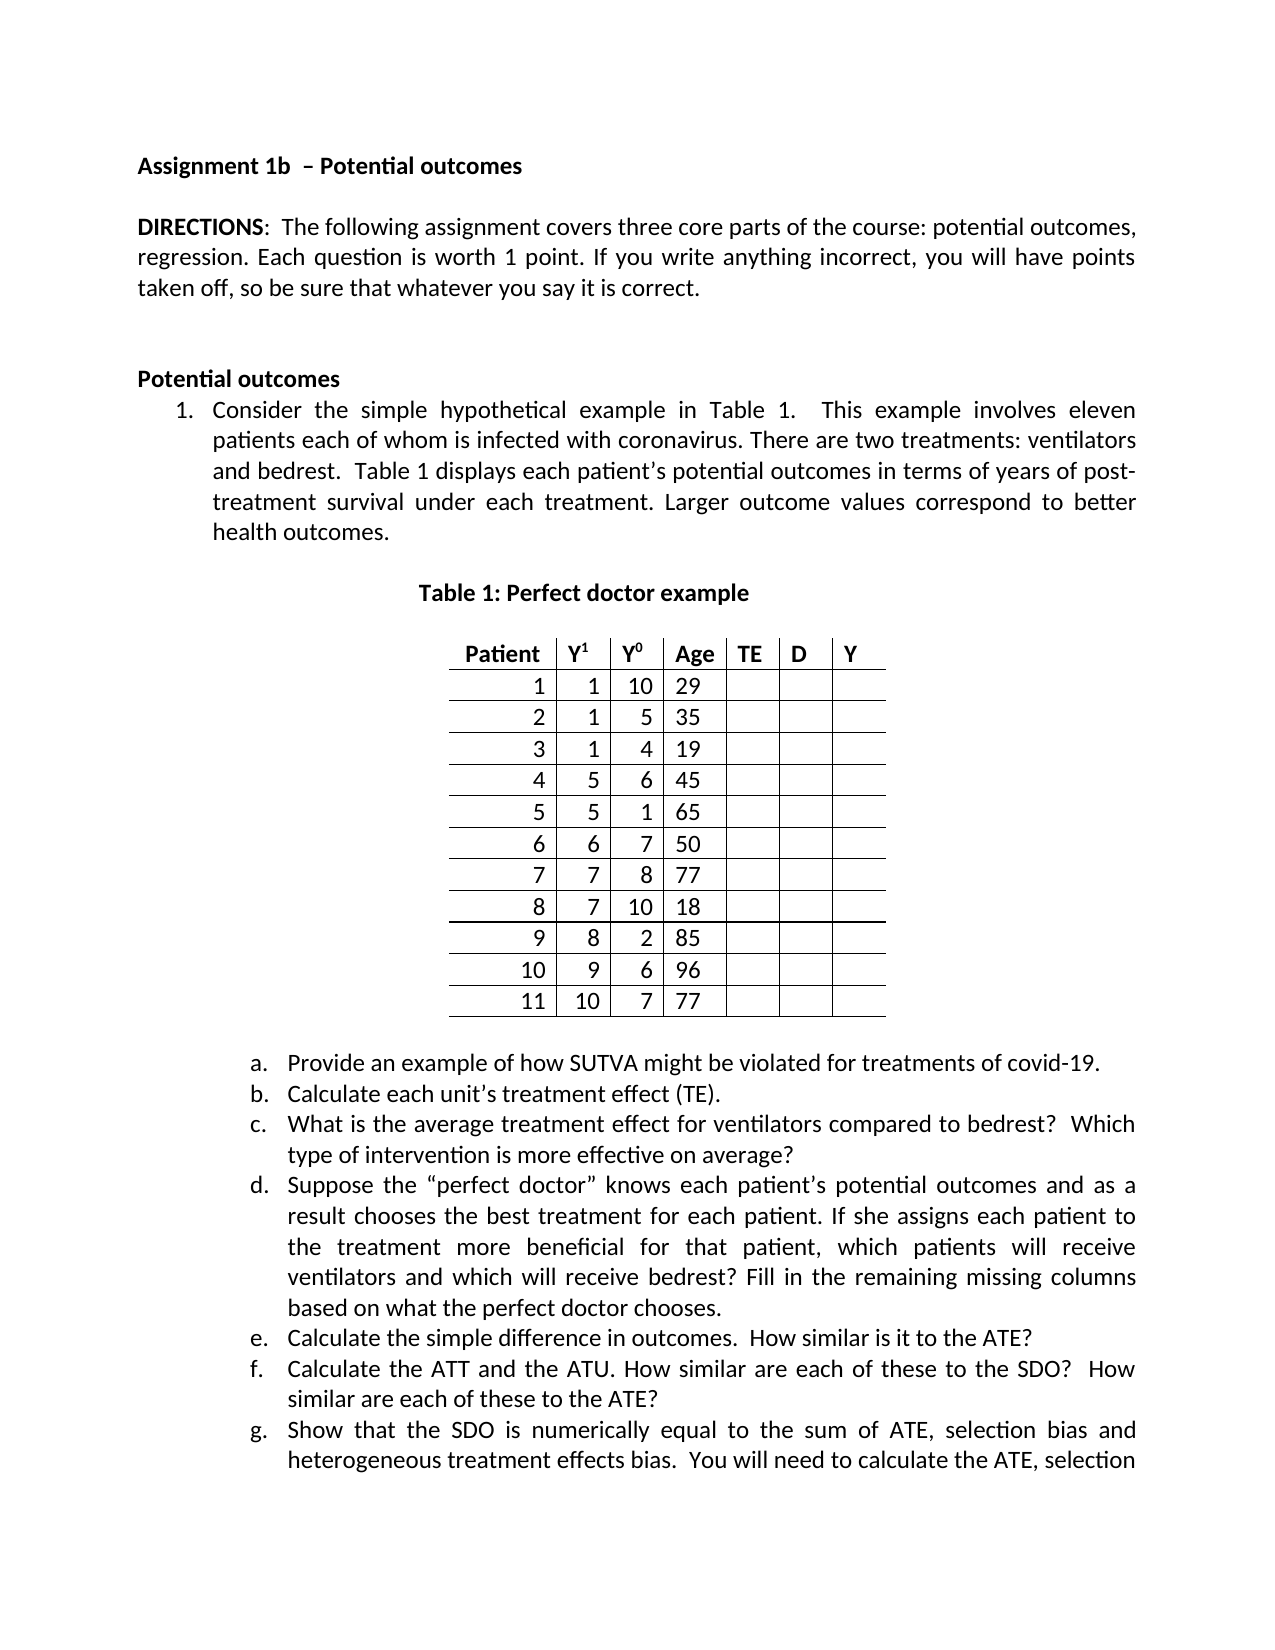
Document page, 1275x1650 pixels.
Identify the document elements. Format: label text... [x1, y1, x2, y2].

table_cell 77 [664, 859, 726, 890]
table_cell 6 [449, 828, 556, 858]
table_cell 8 [449, 891, 556, 921]
table_cell 7 [557, 859, 610, 890]
table_cell [780, 923, 832, 953]
table_cell [727, 986, 779, 1016]
table_cell 10 [449, 954, 556, 984]
table_cell [833, 986, 886, 1016]
table_cell 35 [664, 701, 726, 732]
table_cell [780, 891, 832, 921]
table_cell [727, 733, 779, 763]
list Suppose the “perfect doctor” knows each patient’s potential outcomes and as a result chooses the best treatment for each patient. If she assigns each patient to the treatment more beneficial for that patient, which patients will receive ventilators and which will receive bedrest? Fill in the remaining missing columns based on what the perfect doctor chooses. [250, 1170, 1138, 1322]
table_cell [780, 828, 832, 858]
list What is the average treatment effect for ventilators compared to bedrest? Which type of intervention is more effective on average? [250, 1109, 1138, 1170]
list Calculate the simple difference in outcomes. How similar is it to the ATE? [250, 1322, 1138, 1353]
list Provide an example of how SUTVA might be violated for treatments of covid-19. [250, 1048, 1138, 1078]
table_cell 7 [557, 891, 610, 921]
table_cell 65 [664, 796, 726, 827]
table_cell 29 [664, 670, 726, 700]
table_cell [833, 796, 886, 827]
table_cell 2 [611, 923, 663, 953]
table_cell 85 [664, 923, 726, 953]
table_cell [833, 765, 886, 795]
table_cell 7 [449, 859, 556, 890]
table_cell [727, 670, 779, 700]
table_cell 1 [557, 670, 610, 700]
table_cell 10 [611, 891, 663, 921]
table_cell 1 [557, 733, 610, 763]
text Assignment 1b – Potential outcomes [137, 150, 1138, 181]
table_cell [780, 733, 832, 763]
table_cell 8 [557, 923, 610, 953]
table_cell [833, 670, 886, 700]
table_cell 10 [557, 986, 610, 1016]
table_cell 9 [557, 954, 610, 984]
table_cell [780, 701, 832, 732]
table_cell 1 [557, 701, 610, 732]
table_cell 9 [449, 923, 556, 953]
table_header Y0 [611, 638, 663, 669]
table_cell 1 [449, 670, 556, 700]
table_cell [780, 986, 832, 1016]
text Table 1: Perfect doctor example [419, 577, 1138, 608]
table_cell 5 [557, 796, 610, 827]
table_cell [727, 891, 779, 921]
table_cell [780, 954, 832, 984]
table_cell [727, 859, 779, 890]
table_cell 11 [449, 986, 556, 1016]
table_cell 50 [664, 828, 726, 858]
table_header Y [833, 638, 886, 669]
table_cell 5 [611, 701, 663, 732]
table_header Patient [449, 638, 556, 669]
table_header TE [727, 638, 779, 669]
table_cell 8 [611, 859, 663, 890]
table_cell [780, 859, 832, 890]
table_cell 10 [611, 670, 663, 700]
table_cell 4 [611, 733, 663, 763]
table_cell 3 [449, 733, 556, 763]
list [250, 1414, 1138, 1475]
table_cell [780, 765, 832, 795]
table_cell [833, 891, 886, 921]
list Calculate each unit’s treatment effect (TE). [250, 1078, 1138, 1109]
table_cell [780, 670, 832, 700]
table_cell 4 [449, 765, 556, 795]
table_header Age [664, 638, 726, 669]
table_cell 6 [611, 954, 663, 984]
table_cell 7 [611, 986, 663, 1016]
table_cell 5 [449, 796, 556, 827]
list Calculate the ATT and the ATU. How similar are each of these to the SDO? How similar are each of these to the ATE? [250, 1353, 1138, 1414]
table_cell [727, 765, 779, 795]
table_cell [833, 701, 886, 732]
table_cell [727, 701, 779, 732]
table_cell 7 [611, 828, 663, 858]
table_cell 6 [557, 828, 610, 858]
table_header D [780, 638, 832, 669]
table_cell [727, 923, 779, 953]
table_cell [833, 923, 886, 953]
list Consider the simple hypothetical example in Table 1. This example involves eleven patients each of whom is infected with coronavirus. There are two treatments: ventilators and bedrest. Table 1 displays each patient’s potential outcomes in terms of years of post-treatment survival under each treatment. Larger outcome values correspond to better health outcomes. [175, 394, 1138, 547]
table_cell 96 [664, 954, 726, 984]
table_cell [833, 828, 886, 858]
table_cell 2 [449, 701, 556, 732]
table_cell [833, 859, 886, 890]
text Potential outcomes [137, 364, 1138, 394]
text DIRECTIONS: The following assignment covers three core parts of the course: potential outcomes, regression. Each question is worth 1 point. If you write anything incorrect, you will have points taken off, so be sure that whatever you say it is correct. [137, 211, 1138, 303]
table_cell 19 [664, 733, 726, 763]
table_cell [833, 954, 886, 984]
table_cell [780, 796, 832, 827]
table_cell 77 [664, 986, 726, 1016]
table_cell [727, 828, 779, 858]
table_cell 5 [557, 765, 610, 795]
table_cell [727, 954, 779, 984]
table_cell 45 [664, 765, 726, 795]
table_header Y1 [557, 638, 610, 669]
table_cell 18 [664, 891, 726, 921]
table_cell [833, 733, 886, 763]
table_cell 6 [611, 765, 663, 795]
table_cell [727, 796, 779, 827]
table_cell 1 [611, 796, 663, 827]
